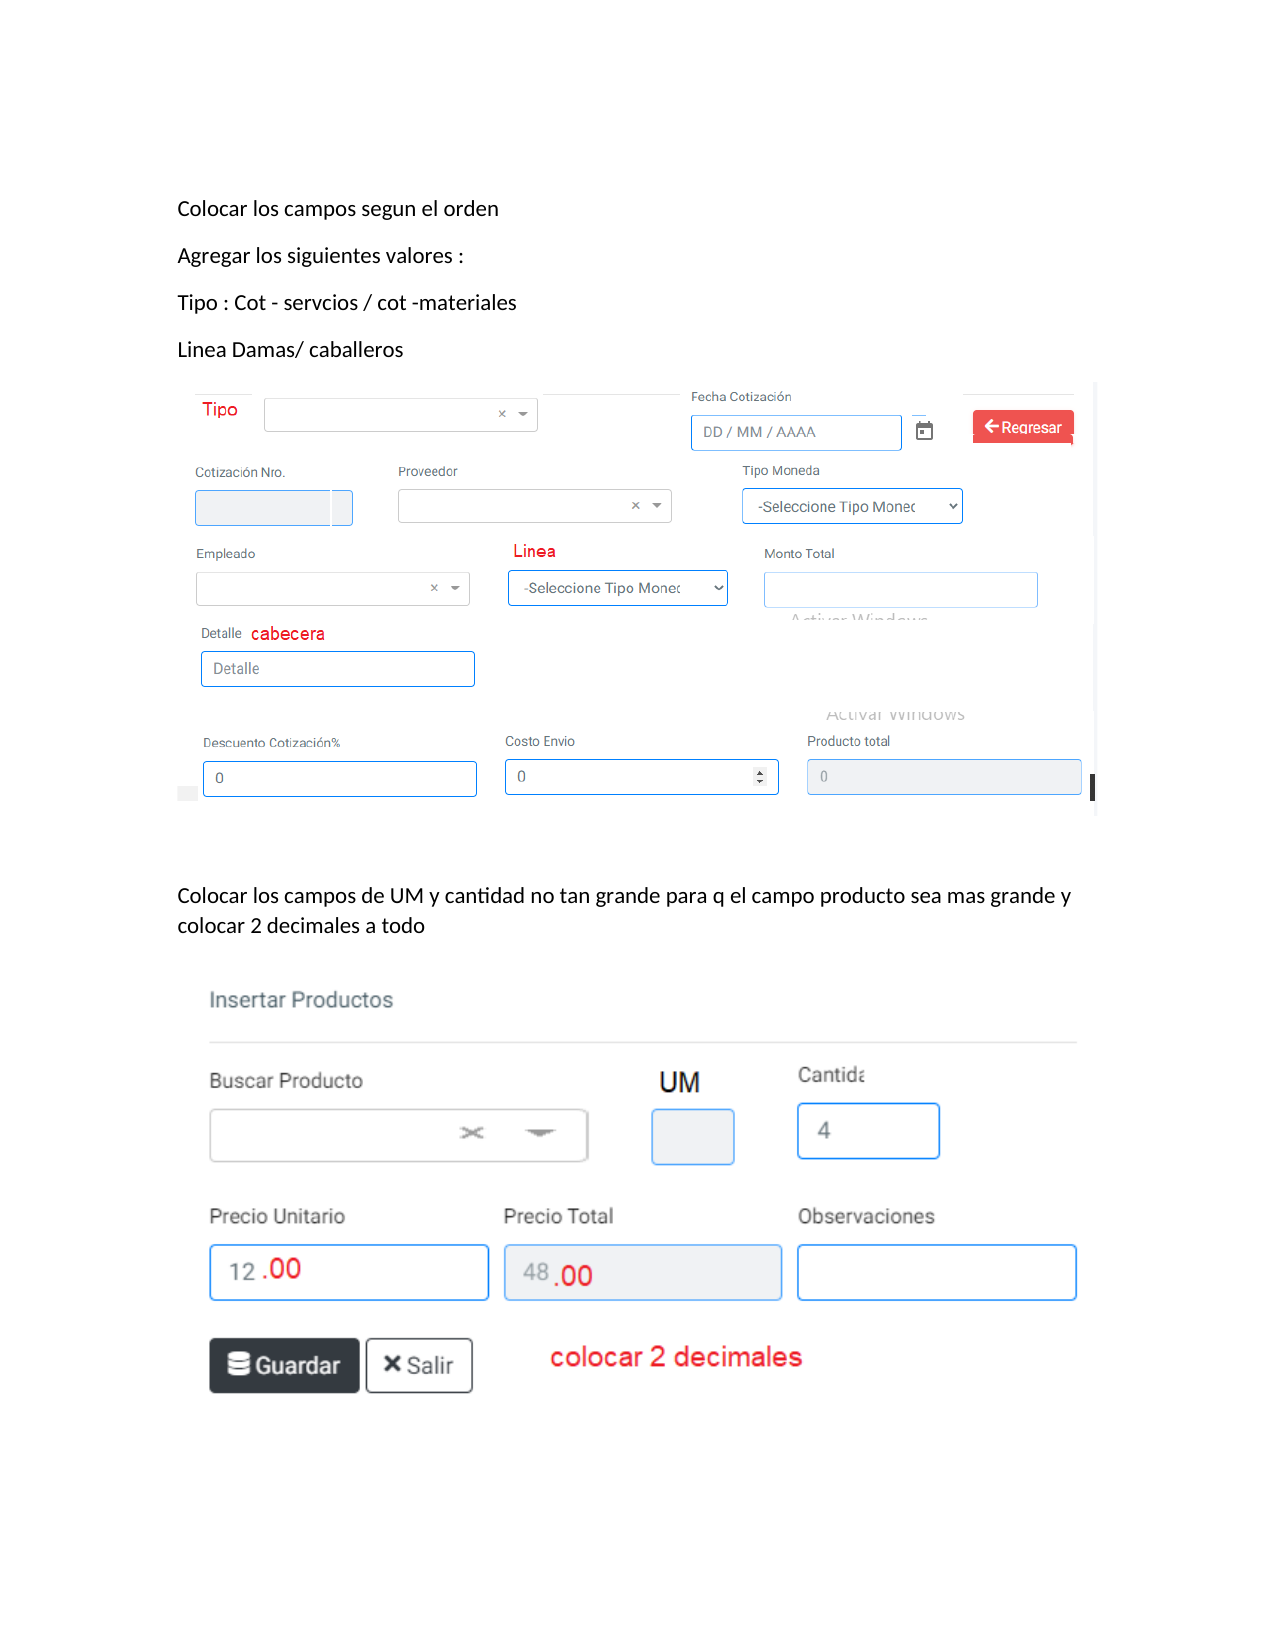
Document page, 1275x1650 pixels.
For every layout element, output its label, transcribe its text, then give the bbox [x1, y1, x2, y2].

text Tipo : Cot - servcios / cot -materiales [177, 288, 1098, 316]
text Colocar los campos de UM y cantidad no tan grande para q el campo producto sea mas grande y colocar 2 decimales a todo [177, 881, 1098, 939]
text Linea Damas/ caballeros [177, 335, 1098, 363]
text Colocar los campos segun el orden [177, 194, 1098, 222]
picture [177, 958, 1098, 1450]
text Agregar los siguientes valores : [177, 241, 1098, 269]
picture [177, 382, 1098, 816]
